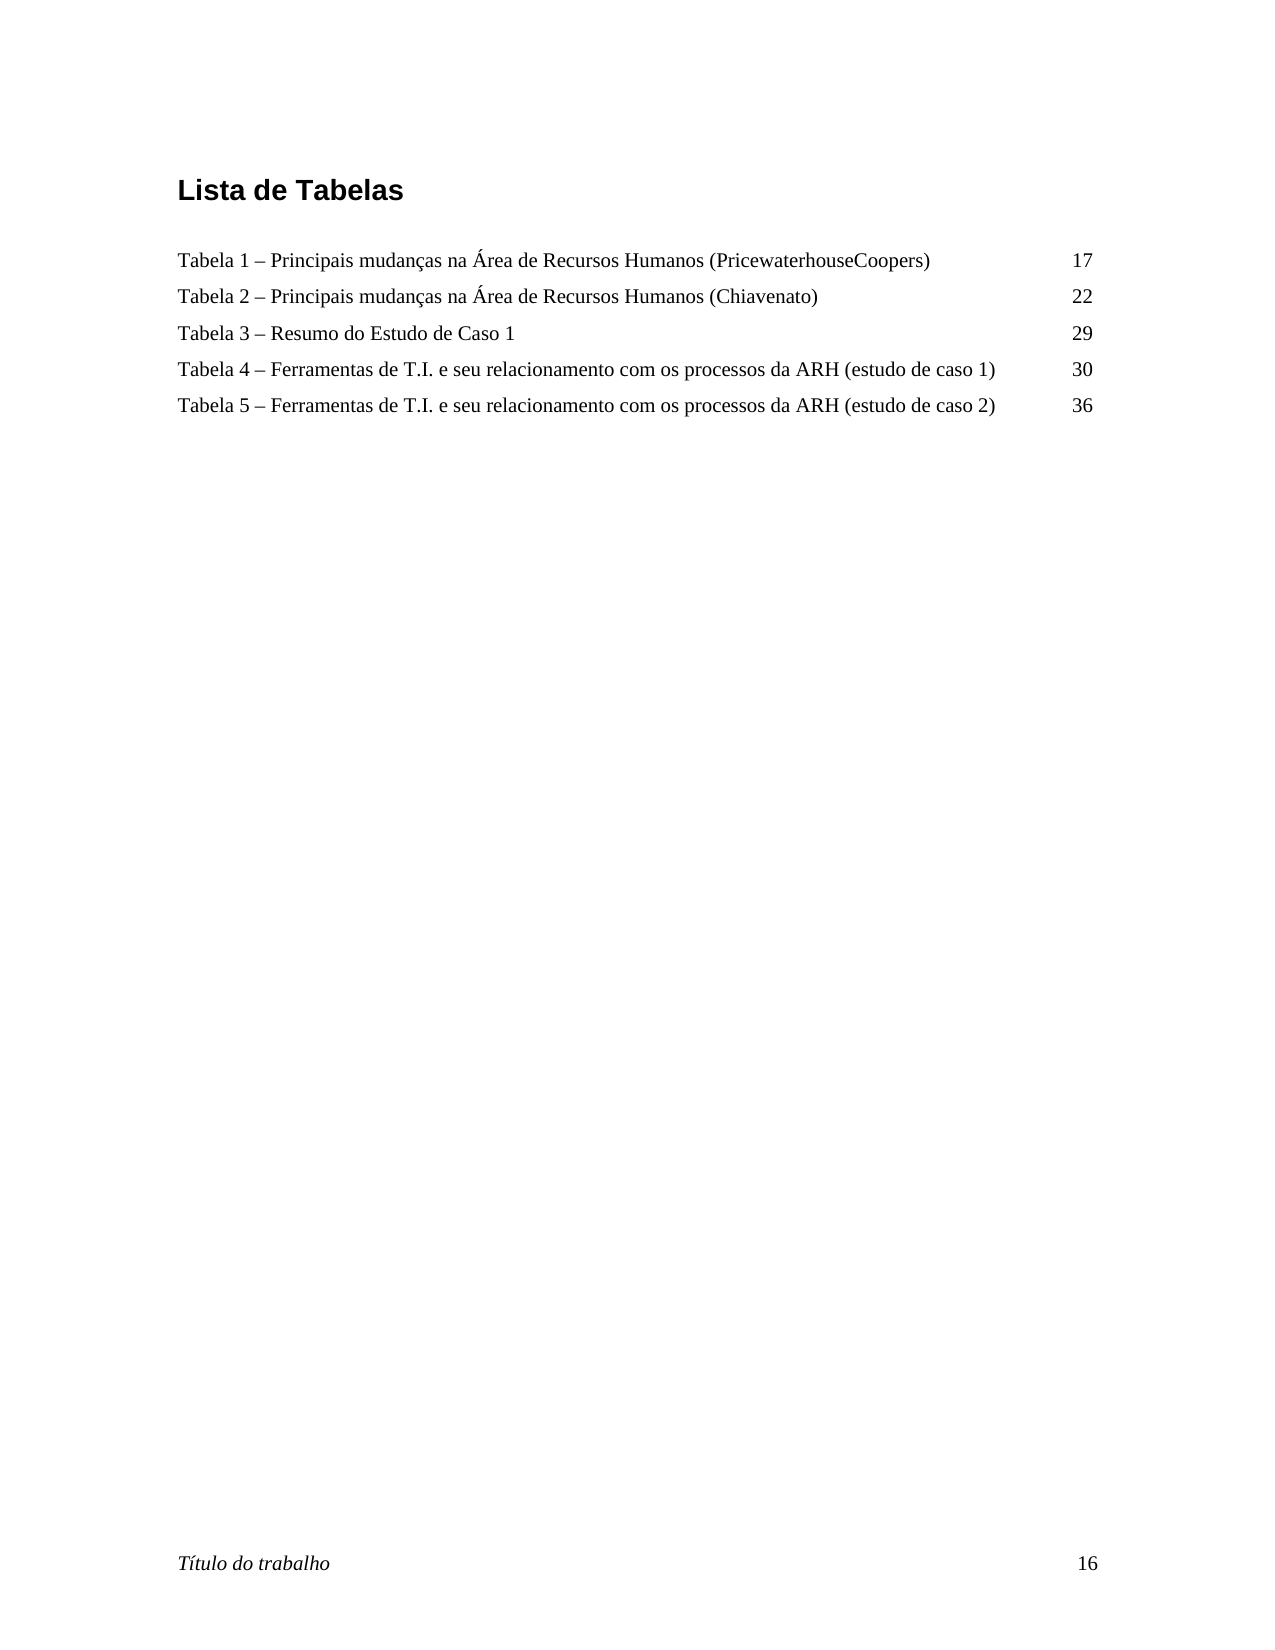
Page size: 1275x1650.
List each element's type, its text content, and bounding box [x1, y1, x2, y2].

subtitle Lista de Tabelas [177, 173, 1098, 206]
text Tabela 4 – Ferramentas de T.I. e seu relacionamento com os processos da ARH (estudo de caso 1) 30 [177, 357, 1098, 381]
text Tabela 2 – Principais mudanças na Área de Recursos Humanos (Chiavenato) 22 [177, 284, 1098, 308]
text Tabela 3 – Resumo do Estudo de Caso 1 29 [177, 321, 1098, 344]
text Tabela 1 – Principais mudanças na Área de Recursos Humanos (PricewaterhouseCoopers) 17 [177, 248, 1098, 272]
text Tabela 5 – Ferramentas de T.I. e seu relacionamento com os processos da ARH (estudo de caso 2) 36 [177, 393, 1098, 417]
